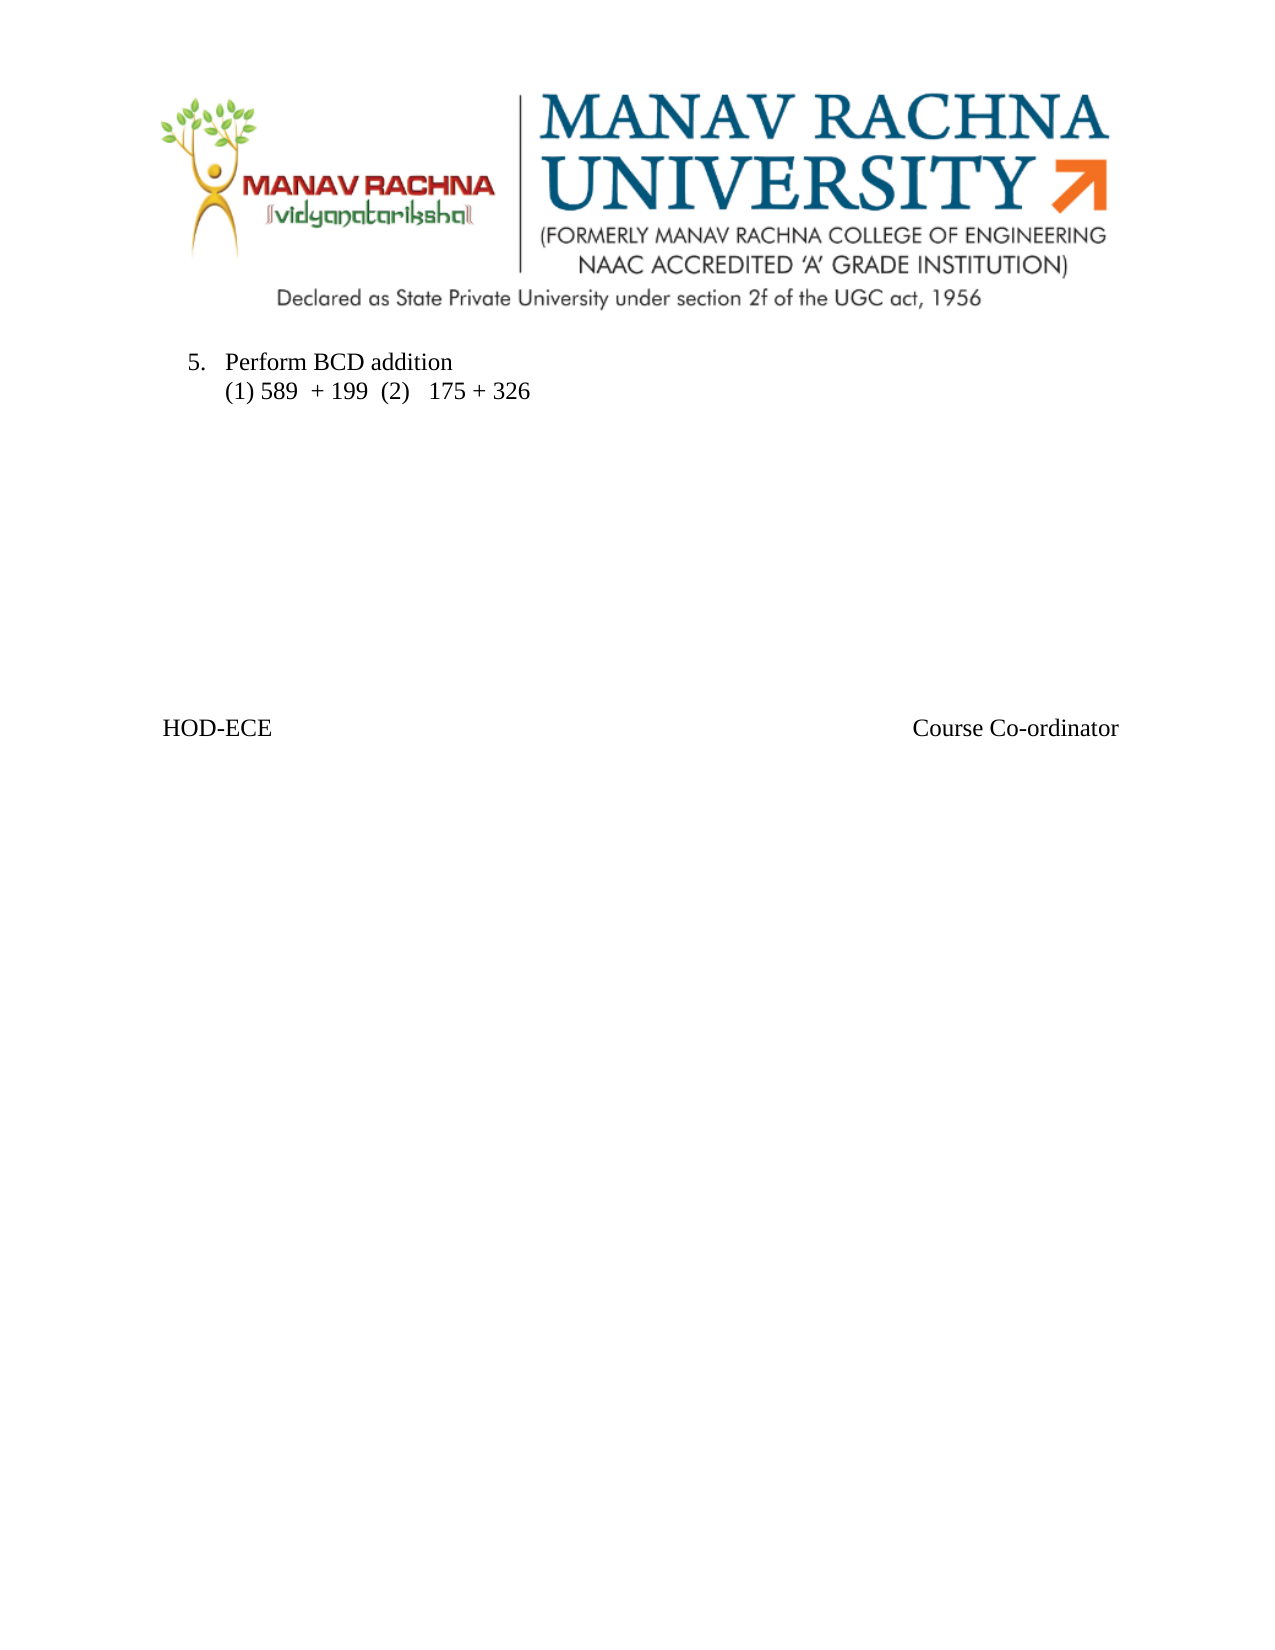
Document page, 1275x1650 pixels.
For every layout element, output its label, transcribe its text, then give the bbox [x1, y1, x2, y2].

list 589 + 199 (2) 175 + 326 [150, 376, 1125, 404]
picture [150, 75, 1125, 319]
list Perform BCD addition [187, 347, 1125, 376]
text HOD-ECE Course Co-ordinator [150, 713, 1125, 742]
